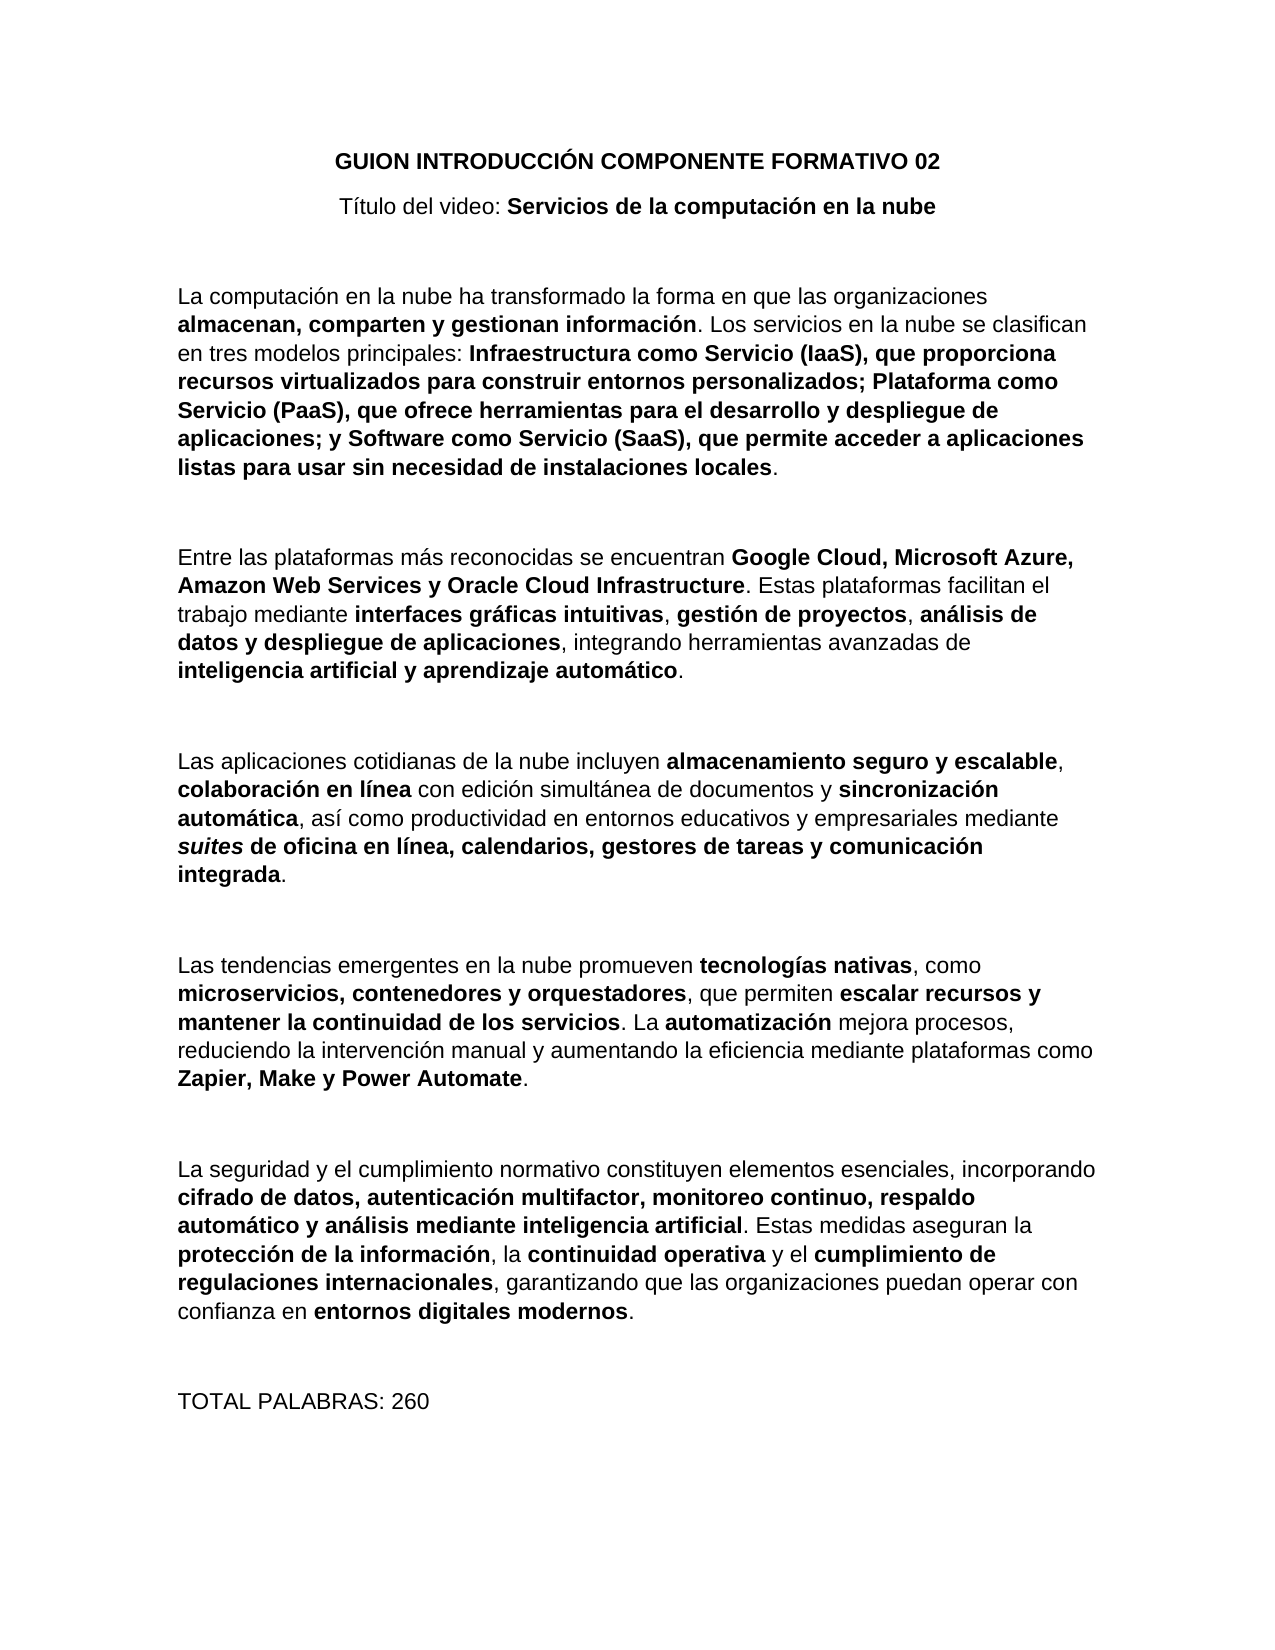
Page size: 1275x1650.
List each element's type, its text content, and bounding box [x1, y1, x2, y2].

text La computación en la nube ha transformado la forma en que las organizaciones almacenan, comparten y gestionan información. Los servicios en la nube se clasifican en tres modelos principales: Infraestructura como Servicio (IaaS), que proporciona recursos virtualizados para construir entornos personalizados; Plataforma como Servicio (PaaS), que ofrece herramientas para el desarrollo y despliegue de aplicaciones; y Software como Servicio (SaaS), que permite acceder a aplicaciones listas para usar sin necesidad de instalaciones locales. [177, 283, 1098, 480]
text La seguridad y el cumplimiento normativo constituyen elementos esenciales, incorporando cifrado de datos, autenticación multifactor, monitoreo continuo, respaldo automático y análisis mediante inteligencia artificial. Estas medidas aseguran la protección de la información, la continuidad operativa y el cumplimiento de regulaciones internacionales, garantizando que las organizaciones puedan operar con confianza en entornos digitales modernos. [177, 1156, 1098, 1324]
text TOTAL PALABRAS: 260 [177, 1388, 1098, 1414]
text Entre las plataformas más reconocidas se encuentran Google Cloud, Microsoft Azure, Amazon Web Services y Oracle Cloud Infrastructure. Estas plataformas facilitan el trabajo mediante interfaces gráficas intuitivas, gestión de proyectos, análisis de datos y despliegue de aplicaciones, integrando herramientas avanzadas de inteligencia artificial y aprendizaje automático. [177, 544, 1098, 684]
text Las tendencias emergentes en la nube promueven tecnologías nativas, como microservicios, contenedores y orquestadores, que permiten escalar recursos y mantener la continuidad de los servicios. La automatización mejora procesos, reduciendo la intervención manual y aumentando la eficiencia mediante plataformas como Zapier, Make y Power Automate. [177, 952, 1098, 1092]
text Título del video: Servicios de la computación en la nube [177, 193, 1098, 219]
text GUION INTRODUCCIÓN COMPONENTE FORMATIVO 02 [177, 148, 1098, 174]
text Las aplicaciones cotidianas de la nube incluyen almacenamiento seguro y escalable, colaboración en línea con edición simultánea de documentos y sincronización automática, así como productividad en entornos educativos y empresariales mediante suites de oficina en línea, calendarios, gestores de tareas y comunicación integrada. [177, 748, 1098, 888]
